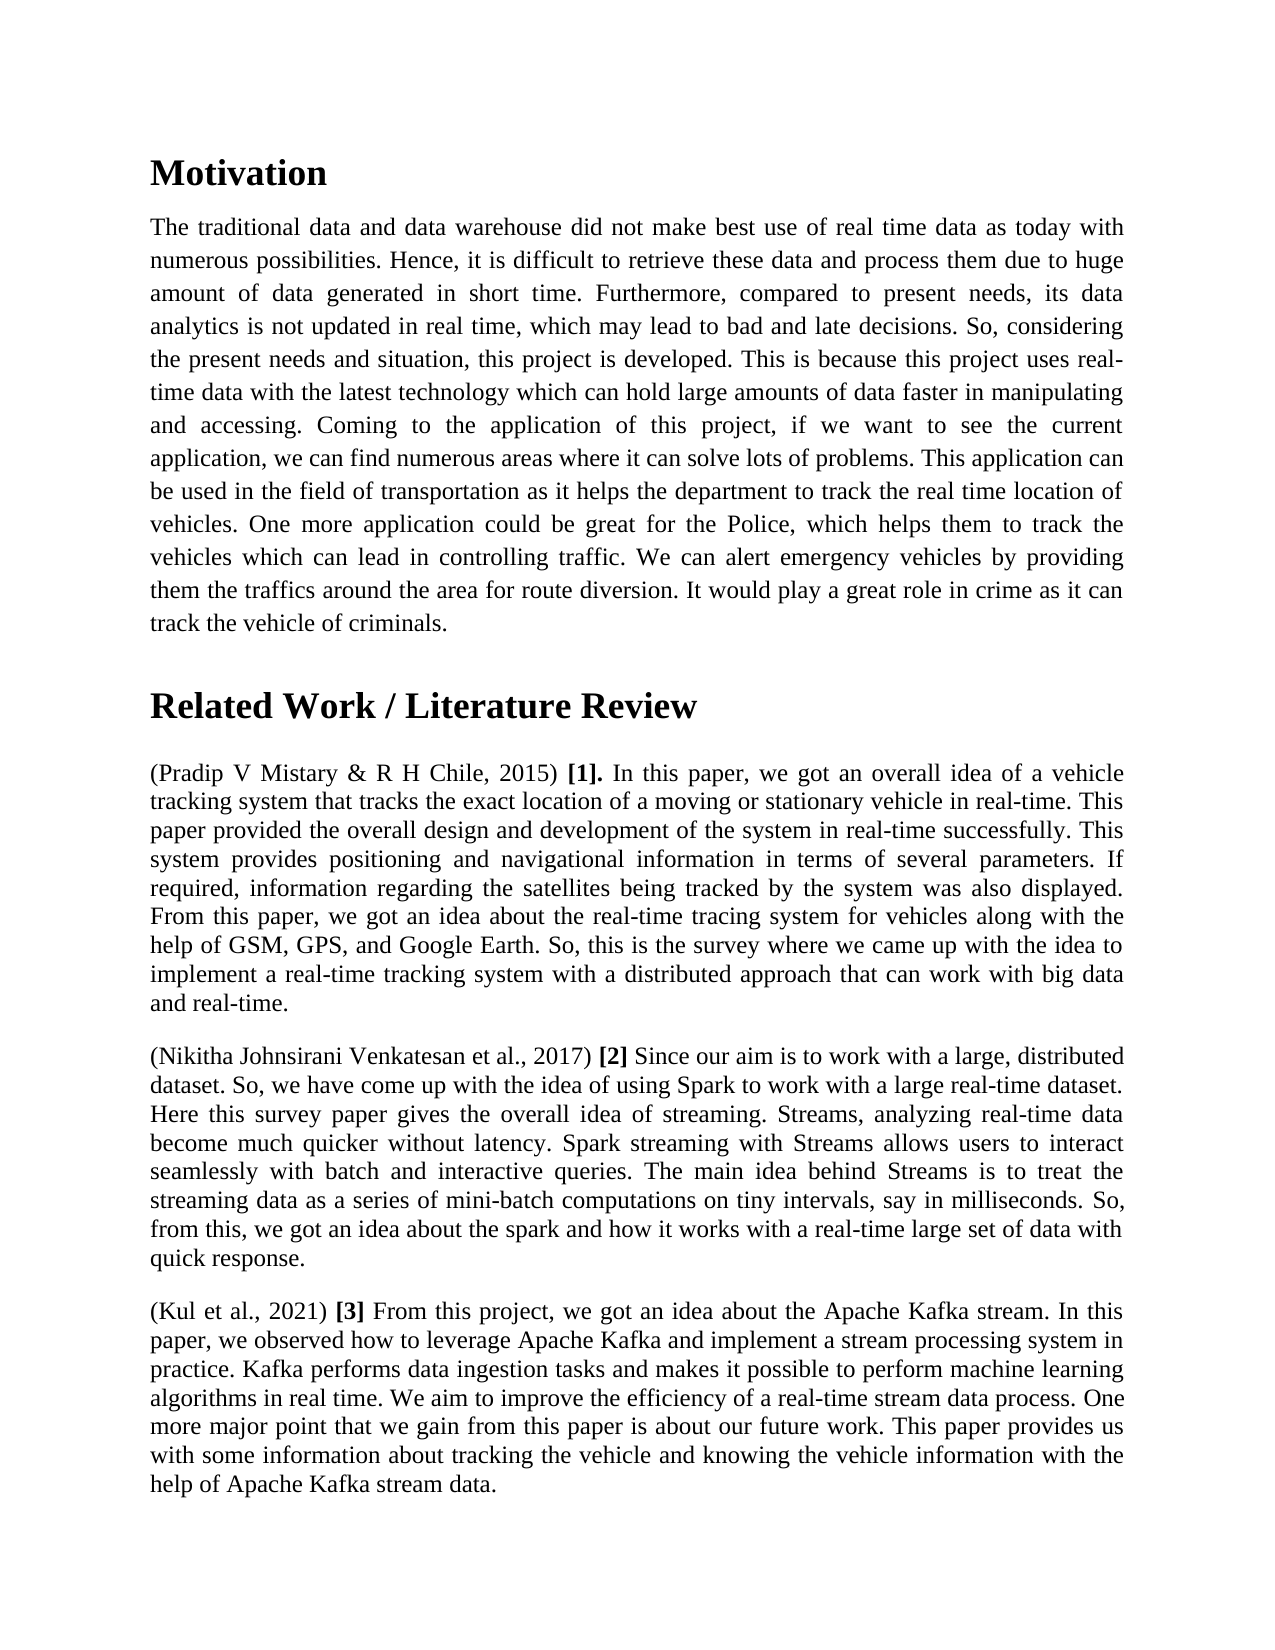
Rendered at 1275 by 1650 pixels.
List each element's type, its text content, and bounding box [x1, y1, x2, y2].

subtitle Related Work / Literature Review [150, 683, 1125, 726]
text The traditional data and data warehouse did not make best use of real time data as today with numerous possibilities. Hence, it is difficult to retrieve these data and process them due to huge amount of data generated in short time. Furthermore, compared to present needs, its data analytics is not updated in real time, which may lead to bad and late decisions. So, considering the present needs and situation, this project is developed. This is because this project uses real-time data with the latest technology which can hold large amounts of data faster in manipulating and accessing. Coming to the application of this project, if we want to see the current application, we can find numerous areas where it can solve lots of problems. This application can be used in the field of transportation as it helps the department to track the real time location of vehicles. One more application could be great for the Police, which helps them to track the vehicles which can lead in controlling traffic. We can alert emergency vehicles by providing them the traffics around the area for route diversion. It would play a great role in crime as it can track the vehicle of criminals. [150, 212, 1125, 637]
text [2] Since our aim is to work with a large, distributed dataset. So, we have come up with the idea of using Spark to work with a large real-time dataset. Here this survey paper gives the overall idea of streaming. Streams, analyzing real-time data become much quicker without latency. Spark streaming with Streams allows users to interact seamlessly with batch and interactive queries. The main idea behind Streams is to treat the streaming data as a series of mini-batch computations on tiny intervals, say in milliseconds. So, from this, we got an idea about the spark and how it works with a real-time large set of data with quick response. [150, 1041, 1125, 1271]
subtitle Motivation [150, 150, 1125, 193]
text From this project, we got an idea about the Apache Kafka stream. In this paper, we observed how to leverage Apache Kafka and implement a stream processing system in practice. Kafka performs data ingestion tasks and makes it possible to perform machine learning algorithms in real time. We aim to improve the efficiency of a real-time stream data process. One more major point that we gain from this paper is about our future work. This paper provides us with some information about tracking the vehicle and knowing the vehicle information with the help of Apache Kafka stream data. [150, 1296, 1125, 1498]
text In this paper, we got an overall idea of a vehicle tracking system that tracks the exact location of a moving or stationary vehicle in real-time. This paper provided the overall design and development of the system in real-time successfully. This system provides positioning and navigational information in terms of several parameters. If required, information regarding the satellites being tracked by the system was also displayed. From this paper, we got an idea about the real-time tracing system for vehicles along with the help of GSM, GPS, and Google Earth. So, this is the survey where we came up with the idea to implement a real-time tracking system with a distributed approach that can work with big data and real-time. [150, 758, 1125, 1016]
